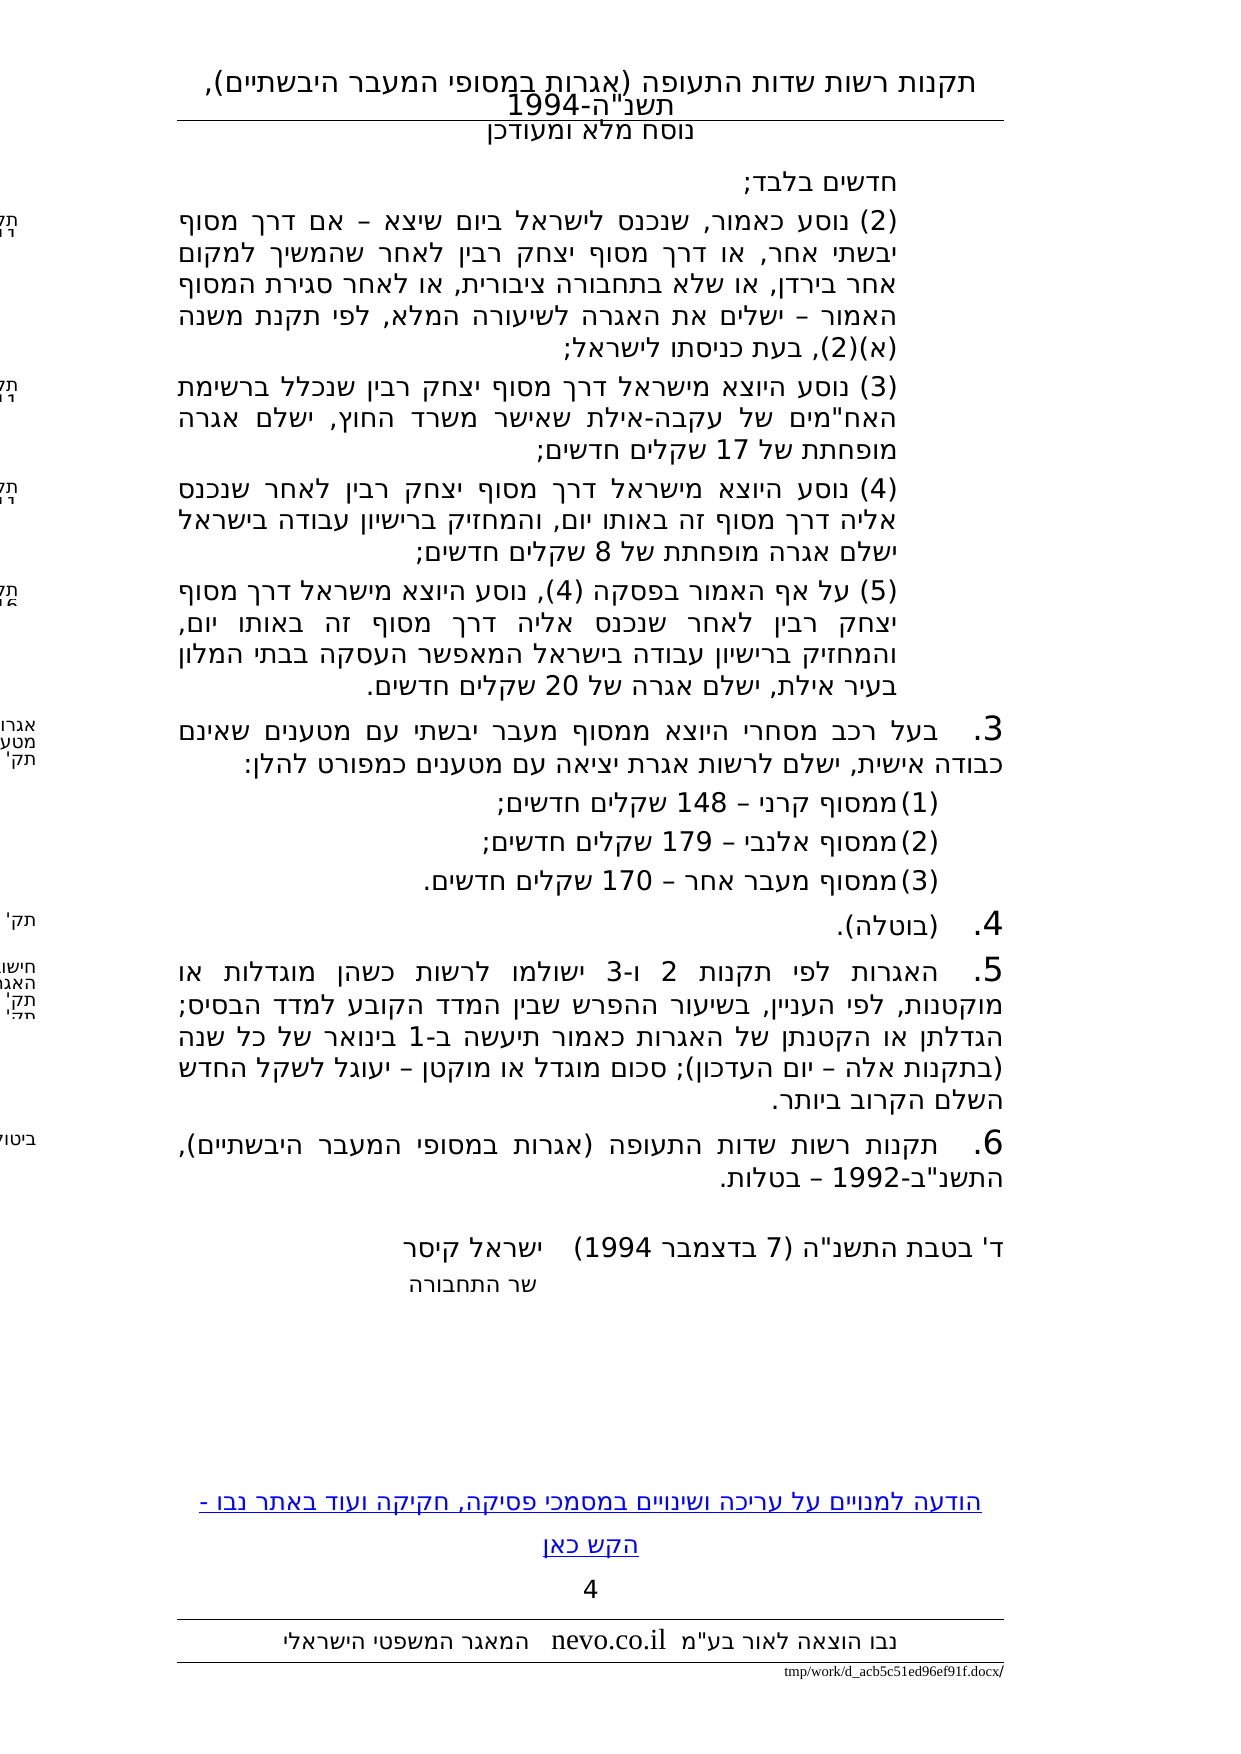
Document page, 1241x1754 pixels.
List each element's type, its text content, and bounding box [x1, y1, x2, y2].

text (2) נוסע כאמור, שנכנס לישראל ביום שיצא – אם דרך מסוף יבשתי אחר, או דרך מסוף יצחק רבין לאחר שהמשיך למקום אחר בירדן, או שלא בתחבורה ציבורית, או לאחר סגירת המסוף האמור – ישלים את האגרה לשיעורה המלא, לפי תקנת משנה (א)(2), בעת כניסתו לישראל; [177, 206, 898, 363]
text ד' בטבת התשנ"ה (7 בדצמבר 1994) ישראל קיסר [177, 1233, 1004, 1264]
text (4) נוסע היוצא מישראל דרך מסוף יצחק רבין לאחר שנכנס אליה דרך מסוף זה באותו יום, והמחזיק ברישיון עבודה בישראל ישלם אגרה מופחתת של 8 שקלים חדשים; [177, 473, 898, 568]
text הודעה למנויים על עריכה ושינויים במסמכי פסיקה, חקיקה ועוד באתר נבו - הקש כאן [177, 1487, 1004, 1560]
text 6. תקנות רשות שדות התעופה (אגרות במסופי המעבר היבשתיים), התשנ"ב-1992 – בטלות. [177, 1123, 1004, 1193]
text (2) ממסוף אלנבי – 179 שקלים חדשים; [177, 826, 939, 858]
text (3) ממסוף מעבר אחר – 170 שקלים חדשים. [177, 865, 939, 897]
text (3) נוסע היוצא מישראל דרך מסוף יצחק רבין שנכלל ברשימת האח"מים של עקבה-אילת שאישר משרד החוץ, ישלם אגרה מופחתת של 17 שקלים חדשים; [177, 371, 898, 466]
text (5) על אף האמור בפסקה (4), נוסע היוצא מישראל דרך מסוף יצחק רבין לאחר שנכנס אליה דרך מסוף זה באותו יום, והמחזיק ברישיון עבודה בישראל המאפשר העסקה בבתי המלון בעיר אילת, ישלם אגרה של 20 שקלים חדשים. [177, 575, 898, 702]
text 4. (בוטלה). [177, 904, 1004, 943]
text (1) ממסוף קרני – 148 שקלים חדשים; [177, 787, 939, 818]
text 5. האגרות לפי תקנות 2 ו-3 ישולמו לרשות כשהן מוגדלות או מוקטנות, לפי העניין, בשיעור ההפרש שבין המדד הקובע למדד הבסיס; הגדלתן או הקטנתן של האגרות כאמור תיעשה ב-1 בינואר של כל שנה (בתקנות אלה – יום העדכון); סכום מוגדל או מוקטן – יעוגל לשקל החדש השלם הקרוב ביותר. [177, 951, 1004, 1116]
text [177, 167, 898, 198]
text 3. בעל רכב מסחרי היוצא ממסוף מעבר יבשתי עם מטענים שאינם כבודה אישית, ישלם לרשות אגרת יציאה עם מטענים כמפורט להלן: [177, 709, 1004, 779]
text שר התחבורה [177, 1272, 1004, 1298]
